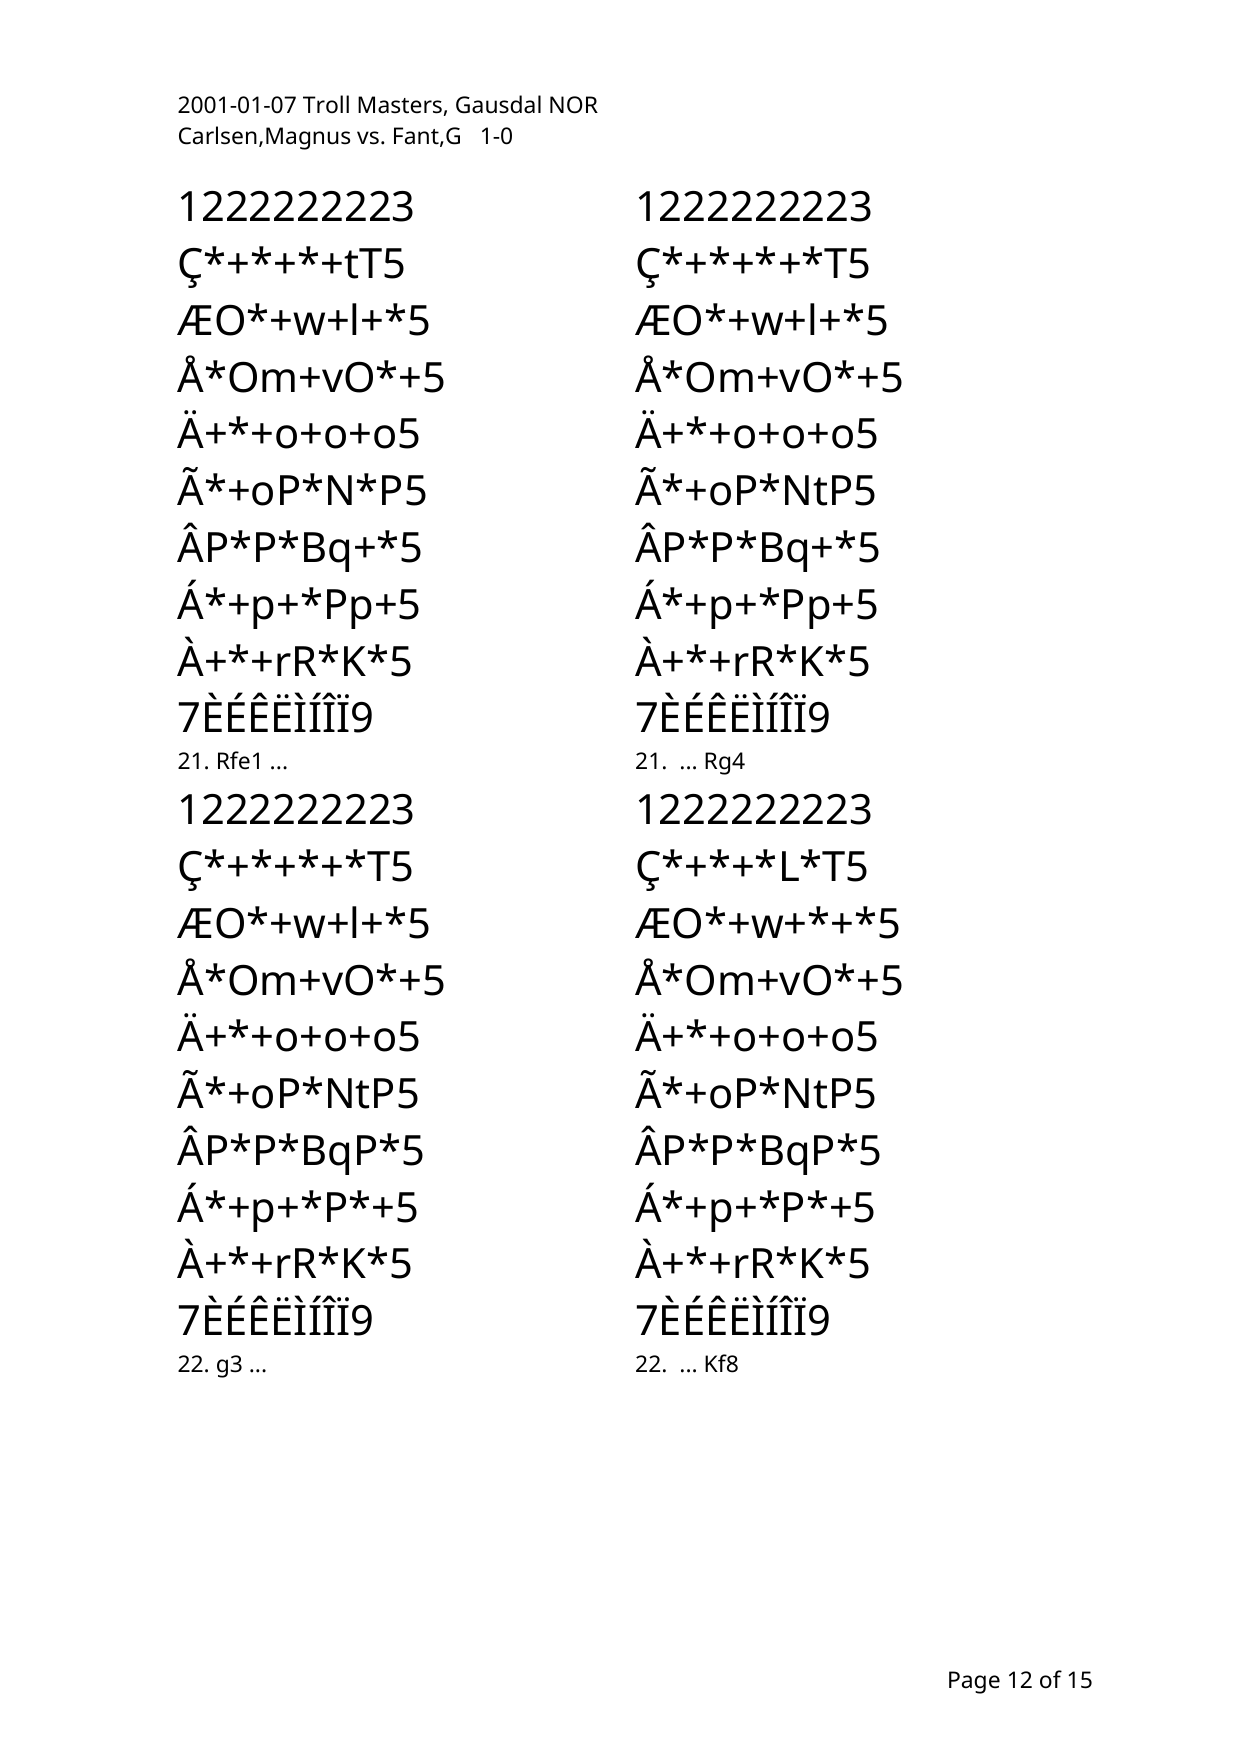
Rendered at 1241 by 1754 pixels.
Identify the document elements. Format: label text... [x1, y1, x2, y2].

table_cell 1222222223 Ç*+*+*+tT5 ÆO*+w+l+*5 Å*Om+vO*+5 Ä+*+o+o+o5 Ã*+oP*N*P5 ÂP*P*Bq+*5 Á*+p+*Pp+5 À+*+rR*K*5 7ÈÉÊËÌÍÎÏ9 [166, 177, 624, 745]
table_cell 21. Rfe1 ... [166, 745, 624, 780]
table_cell 1222222223 Ç*+*+*+*T5 ÆO*+w+l+*5 Å*Om+vO*+5 Ä+*+o+o+o5 Ã*+oP*NtP5 ÂP*P*Bq+*5 Á*+p+*Pp+5 À+*+rR*K*5 7ÈÉÊËÌÍÎÏ9 [624, 177, 1081, 745]
table_cell 22. g3 ... [166, 1348, 624, 1383]
table_cell 1222222223 Ç*+*+*L*T5 ÆO*+w+*+*5 Å*Om+vO*+5 Ä+*+o+o+o5 Ã*+oP*NtP5 ÂP*P*BqP*5 Á*+p+*P*+5 À+*+rR*K*5 7ÈÉÊËÌÍÎÏ9 [624, 780, 1081, 1348]
table_cell 21. ... Rg4 [624, 745, 1081, 780]
table_cell 22. ... Kf8 [624, 1348, 1081, 1383]
table_cell 1222222223 Ç*+*+*+*T5 ÆO*+w+l+*5 Å*Om+vO*+5 Ä+*+o+o+o5 Ã*+oP*NtP5 ÂP*P*BqP*5 Á*+p+*P*+5 À+*+rR*K*5 7ÈÉÊËÌÍÎÏ9 [166, 780, 624, 1348]
